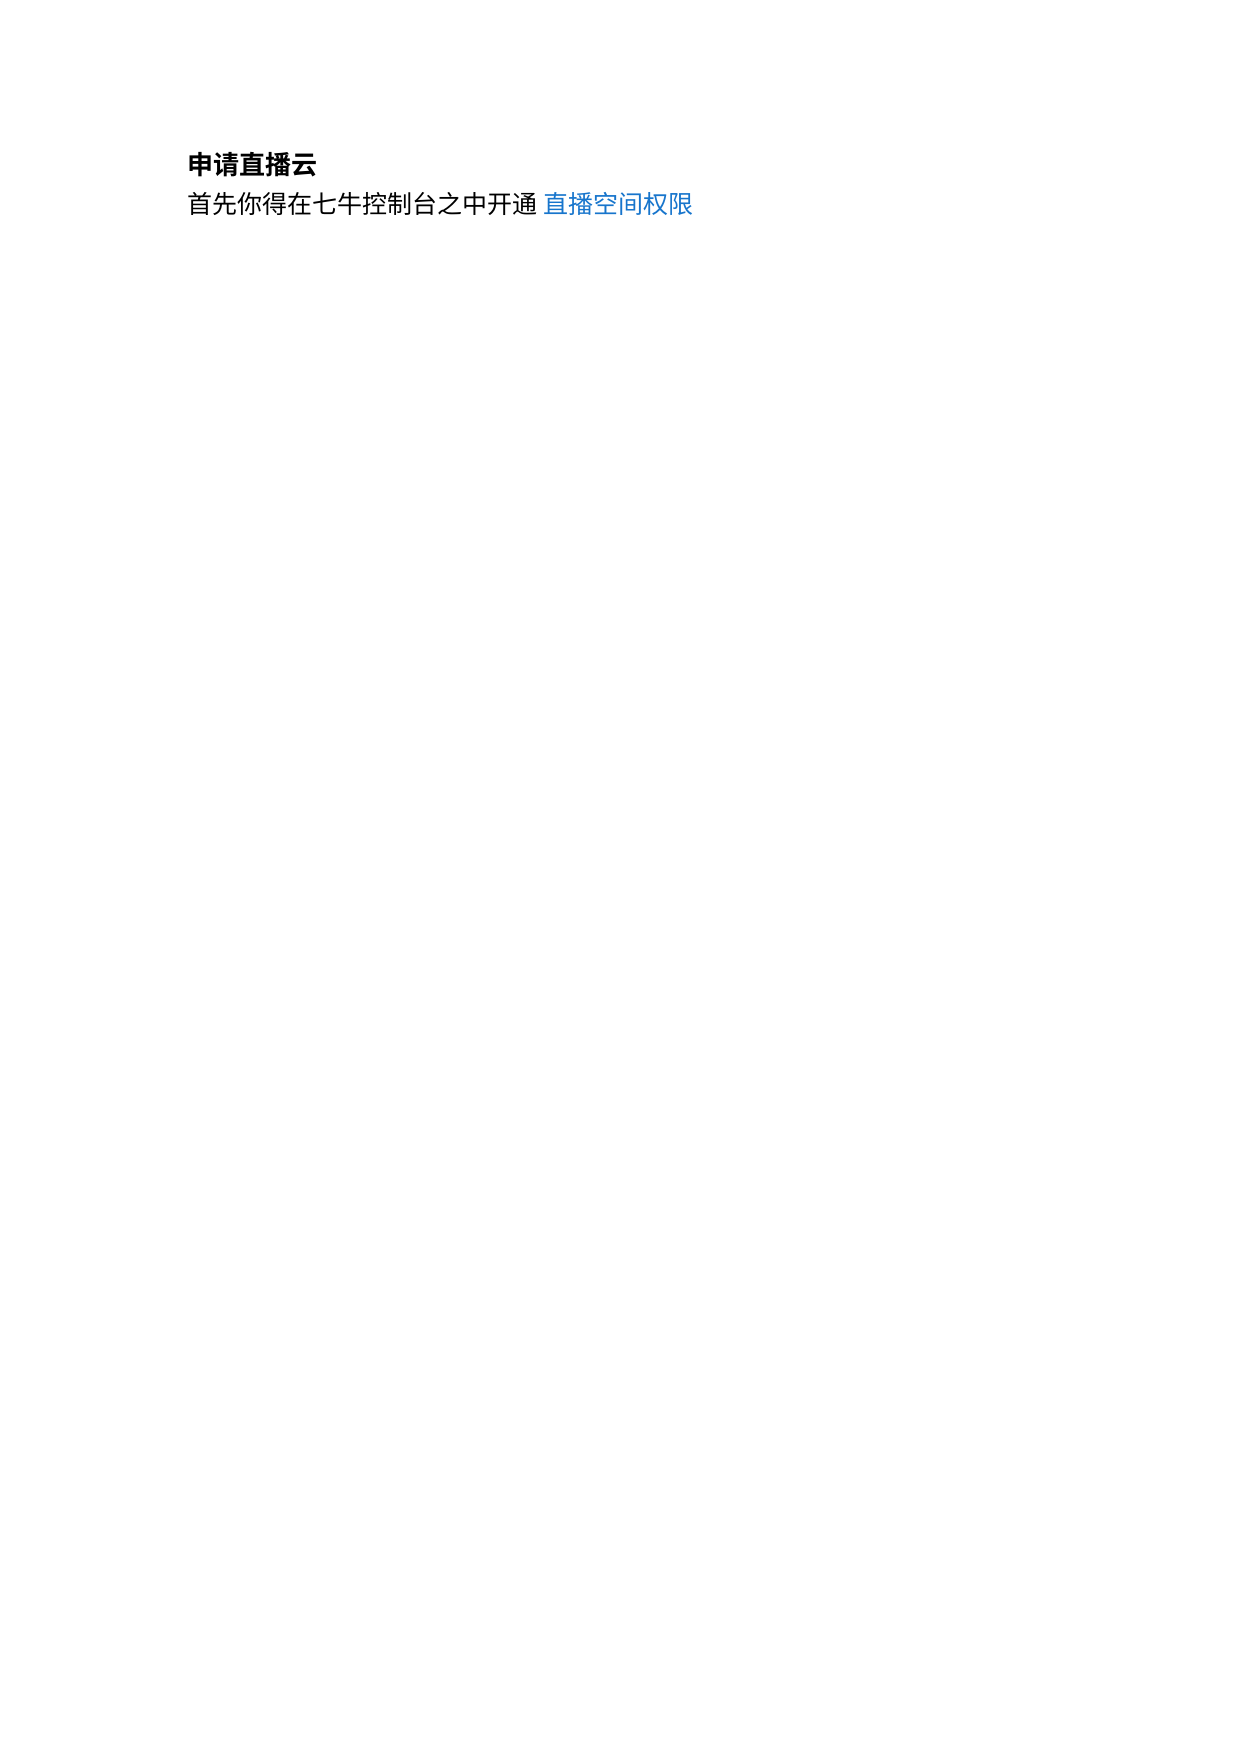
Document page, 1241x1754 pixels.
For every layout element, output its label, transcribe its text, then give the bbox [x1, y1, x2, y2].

subtitle 申请直播云 [187, 150, 1053, 180]
text 首先你得在七牛控制台之中开通 直播空间权限 [187, 185, 1053, 221]
